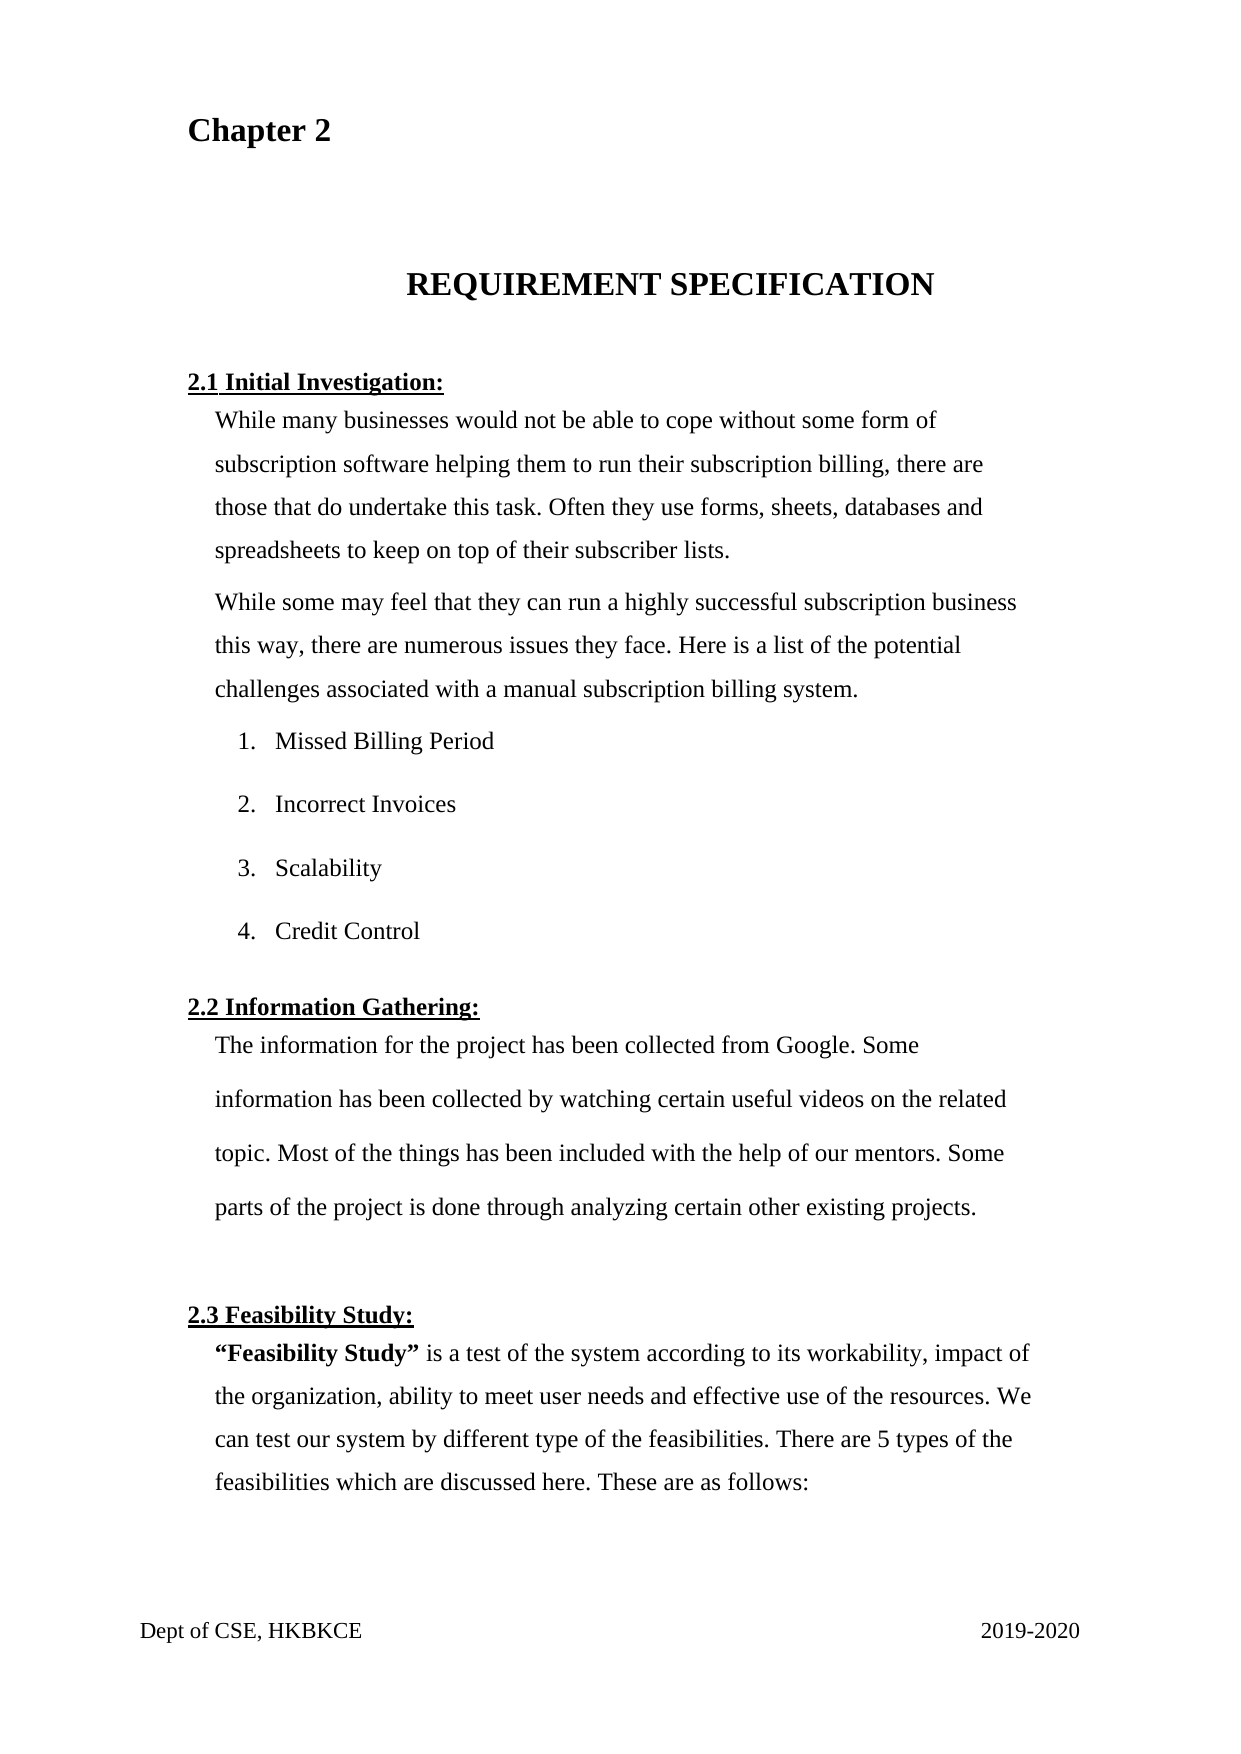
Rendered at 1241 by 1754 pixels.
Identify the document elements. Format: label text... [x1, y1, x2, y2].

text The information for the project has been collected from Google. Some information has been collected by watching certain useful videos on the related topic. Most of the things has been included with the help of our mentors. Some parts of the project is done through analyzing certain other existing projects. [214, 1031, 1041, 1221]
list Missed Billing Period [237, 726, 1028, 755]
subtitle Chapter 2 [187, 111, 1153, 149]
list Feasibility Study: [187, 1300, 1153, 1328]
text While some may feel that they can run a highly successful subscription business this way, there are numerous issues they face. Here is a list of the potential challenges associated with a manual subscription billing system. [214, 587, 1028, 702]
list Scalability [237, 853, 1028, 882]
text REQUIREMENT SPECIFICATION [188, 264, 1153, 302]
text While many businesses would not be able to cope without some form of subscription software helping them to run their subscription billing, there are those that do undertake this task. Often they use forms, sheets, databases and spreadsheets to keep on top of their subscriber lists. [214, 406, 1028, 564]
text “Feasibility Study” is a test of the system according to its workability, impact of the organization, ability to meet user needs and effective use of the resources. We can test our system by different type of the feasibilities. There are 5 types of the feasibilities which are discussed here. These are as follows: [214, 1338, 1054, 1496]
list Incorrect Invoices [237, 789, 1028, 818]
subtitle Initial Investigation: [187, 367, 1153, 396]
list Credit Control [237, 916, 1028, 945]
list Information Gathering: [187, 992, 1153, 1021]
